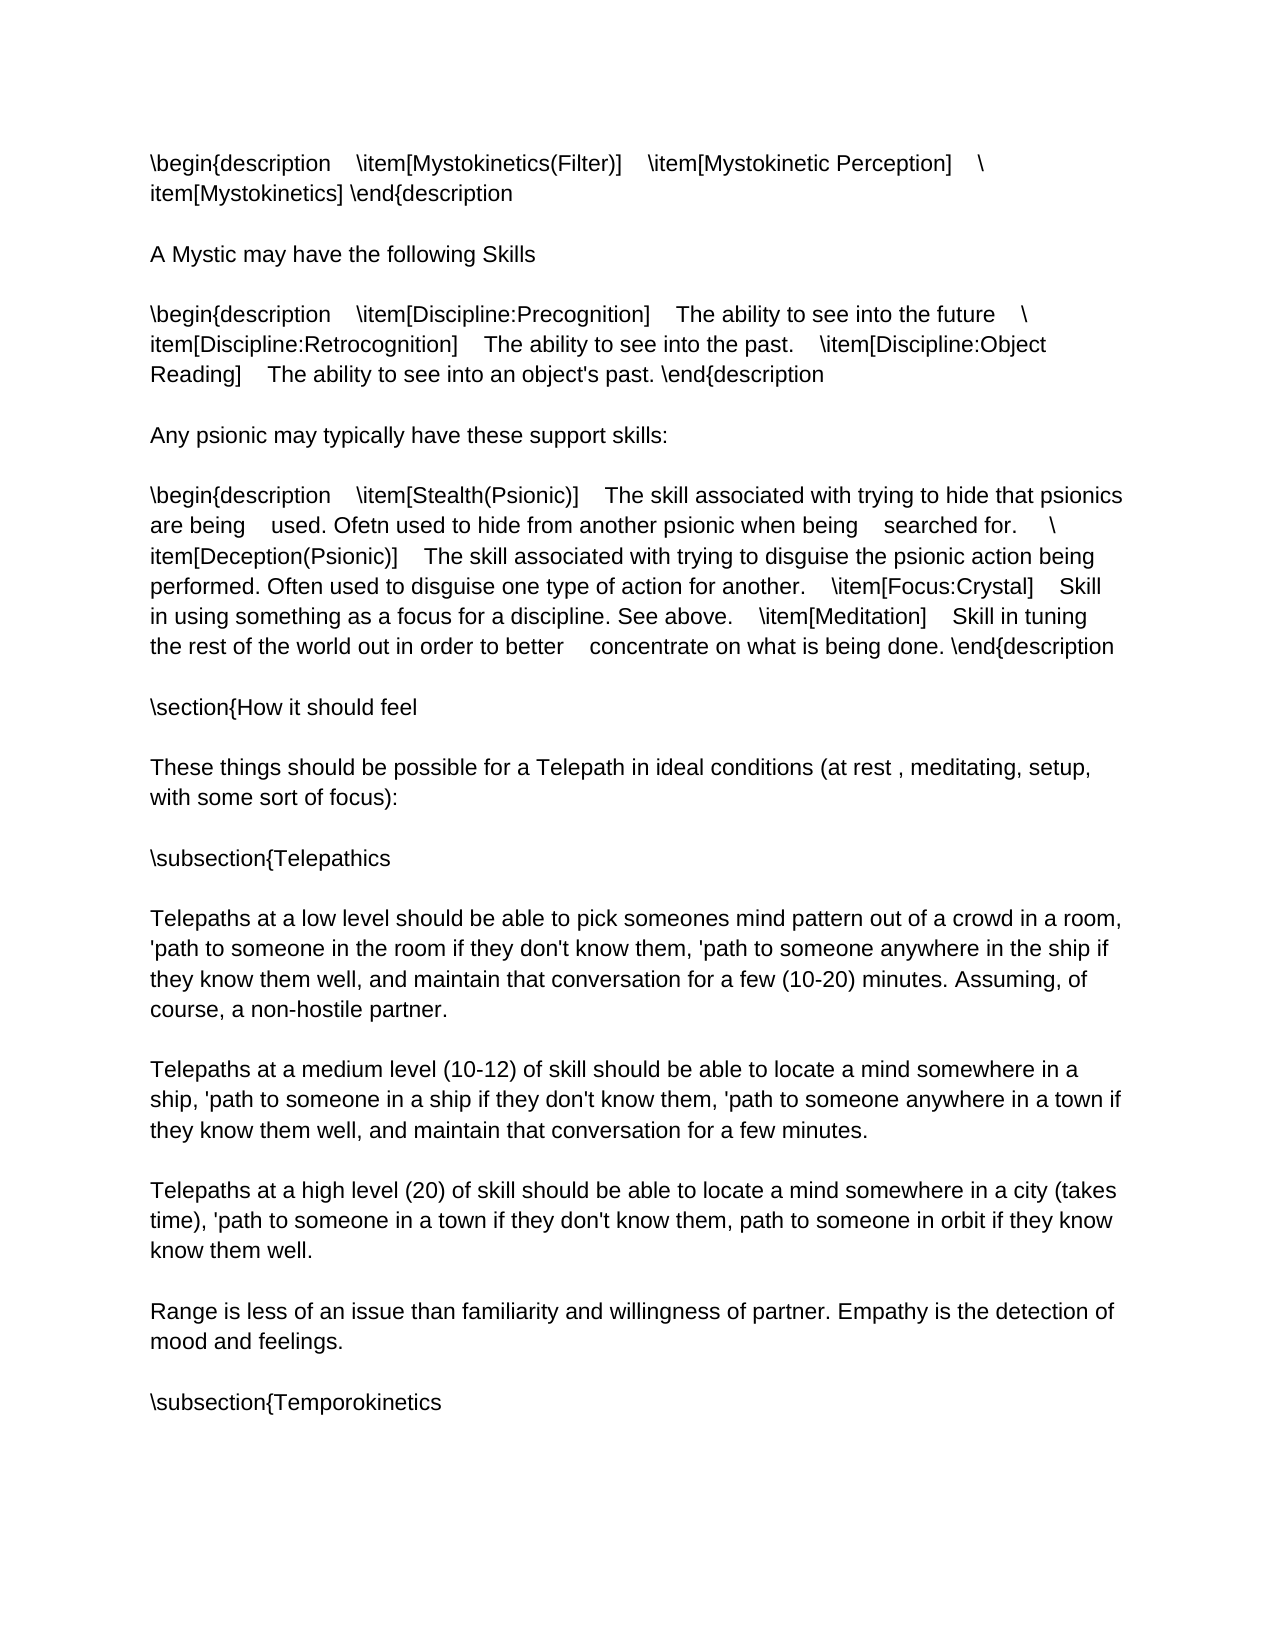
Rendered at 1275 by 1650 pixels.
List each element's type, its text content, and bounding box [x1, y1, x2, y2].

text \begin{description \item[Stealth(Psionic)] The skill associated with trying to hide that psionics are being used. Ofetn used to hide from another psionic when being searched for. \item[Deception(Psionic)] The skill associated with trying to disguise the psionic action being performed. Often used to disguise one type of action for another. \item[Focus:Crystal] Skill in using something as a focus for a discipline. See above. \item[Meditation] Skill in tuning the rest of the world out in order to better concentrate on what is being done. \end{description [150, 482, 1125, 660]
text \begin{description \item[Mystokinetics(Filter)] \item[Mystokinetic Perception] \item[Mystokinetics] \end{description [150, 150, 1125, 207]
text Telepaths at a low level should be able to pick someones mind pattern out of a crowd in a room, 'path to someone in the room if they don't know them, 'path to someone anywhere in the ship if they know them well, and maintain that conversation for a few (10-20) minutes. Assuming, of course, a non-hostile partner. [150, 905, 1125, 1022]
text \section{How it should feel [150, 694, 1125, 720]
text \subsection{Temporokinetics [150, 1388, 1125, 1415]
text These things should be possible for a Telepath in ideal conditions (at rest , meditating, setup, with some sort of focus): [150, 754, 1125, 811]
text \subsection{Telepathics [150, 845, 1125, 871]
text Telepaths at a high level (20) of skill should be able to locate a mind somewhere in a city (takes time), 'path to someone in a town if they don't know them, path to someone in orbit if they know know them well. [150, 1177, 1125, 1264]
text Range is less of an issue than familiarity and willingness of partner. Empathy is the detection of mood and feelings. [150, 1298, 1125, 1354]
text \begin{description \item[Discipline:Precognition] The ability to see into the future \item[Discipline:Retrocognition] The ability to see into the past. \item[Discipline:Object Reading] The ability to see into an object's past. \end{description [150, 301, 1125, 388]
text Telepaths at a medium level (10-12) of skill should be able to locate a mind somewhere in a ship, 'path to someone in a ship if they don't know them, 'path to someone anywhere in a town if they know them well, and maintain that conversation for a few minutes. [150, 1056, 1125, 1143]
text A Mystic may have the following Skills [150, 241, 1125, 267]
text Any psionic may typically have these support skills: [150, 422, 1125, 448]
